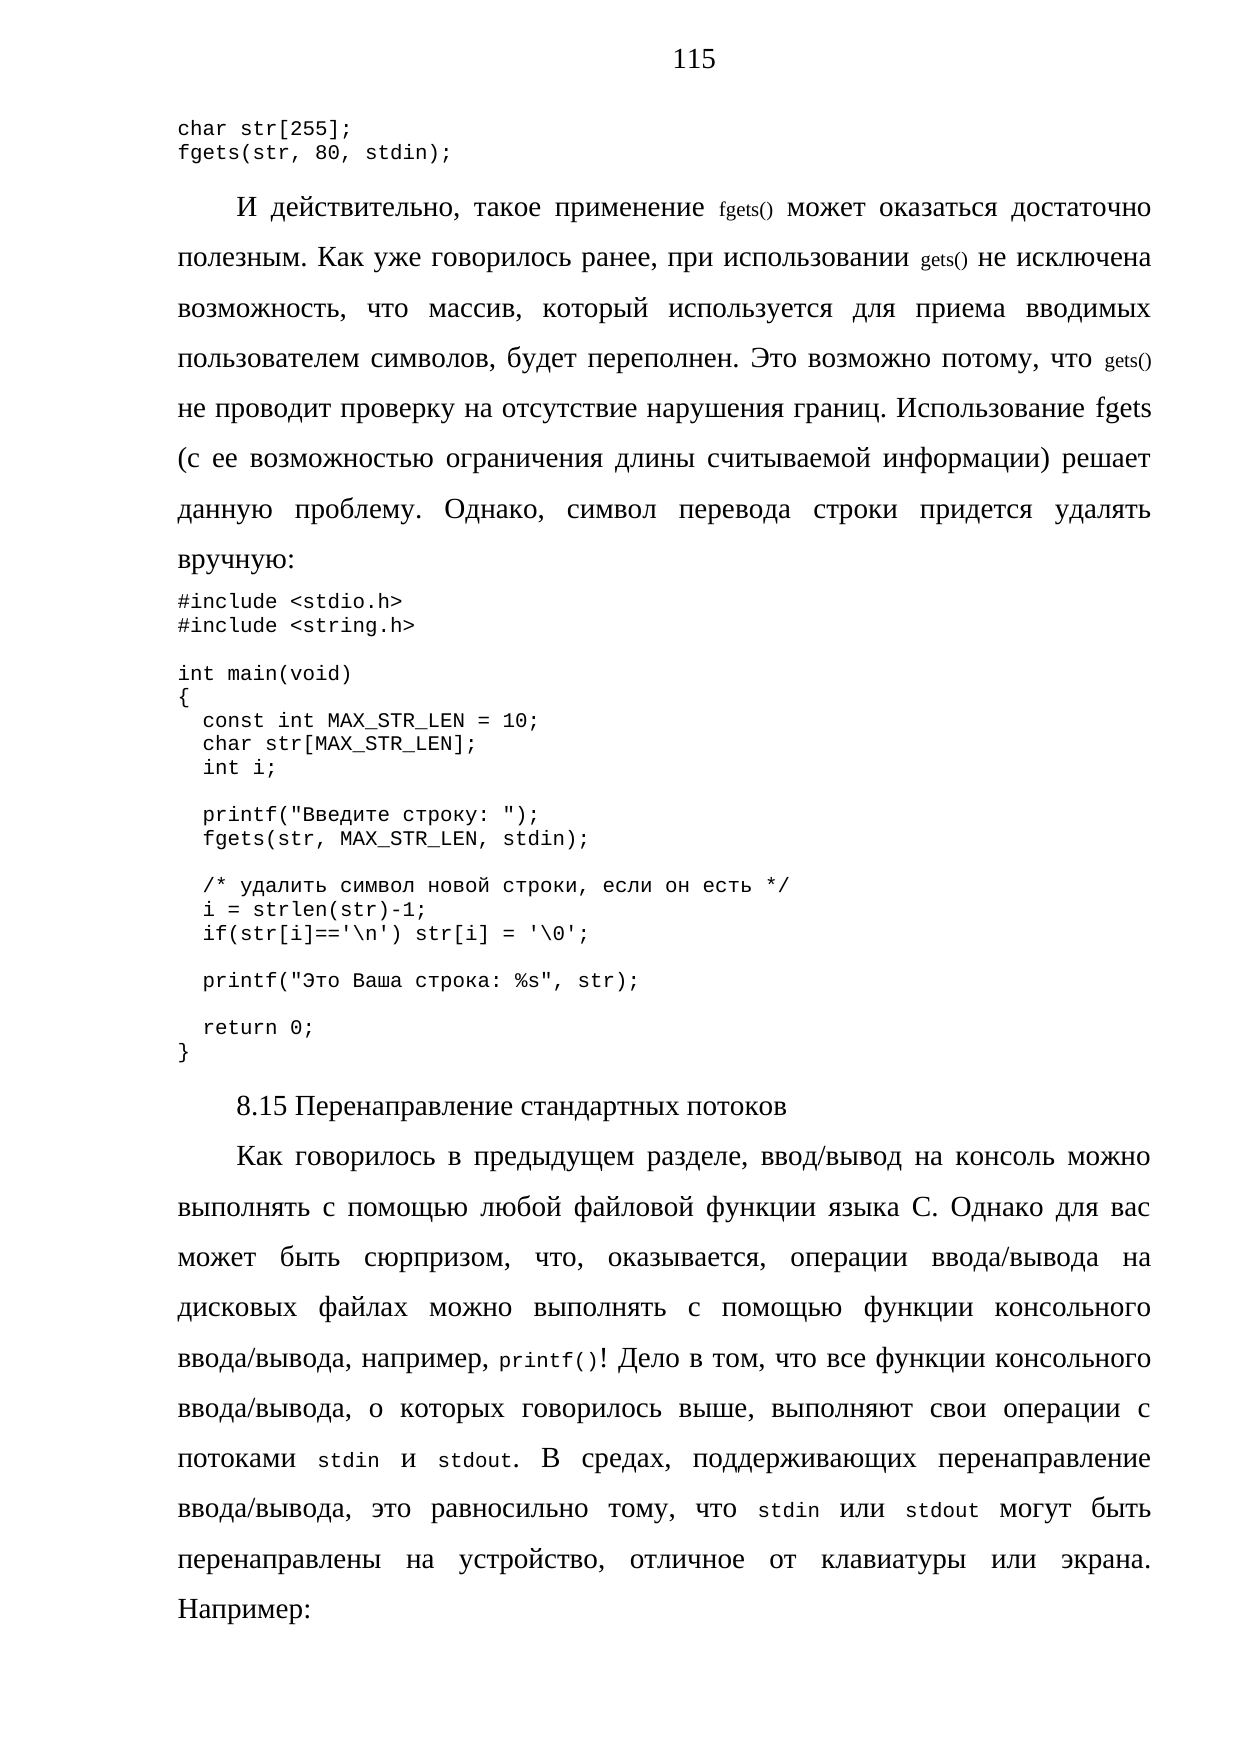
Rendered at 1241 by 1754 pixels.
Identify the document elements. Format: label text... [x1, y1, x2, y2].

text И действительно, такое применение fgets() может оказаться достаточно полезным. Как уже говорилось ранее, при использовании gets() не исключена возможность, что массив, который используется для приема вводимых пользователем символов, будет переполнен. Это возможно потому, что gets() не проводит проверку на отсутствие нарушения границ. Использование fgets (с ее возможностью ограничения длины считываемой информации) решает данную проблему. Однако, символ перевода строки придется удалять вручную: [177, 189, 1152, 575]
text if(str[i]=='\n') str[i] = '\0'; [177, 923, 1152, 946]
subtitle Перенаправление стандартных потоков [177, 1088, 1152, 1122]
text char str[255]; [177, 118, 1152, 142]
text printf("Введите строку: "); [177, 804, 1152, 828]
text #include <string.h> [177, 615, 1152, 639]
text { [177, 686, 1152, 710]
text fgets(str, 80, stdin); [177, 142, 1152, 165]
text int i; [177, 757, 1152, 781]
text i = strlen(str)-1; [177, 899, 1152, 923]
text } [177, 1041, 1152, 1064]
text int main(void) [177, 662, 1152, 686]
text char str[MAX_STR_LEN]; [177, 733, 1152, 757]
text const int MAX_STR_LEN = 10; [177, 710, 1152, 733]
text /* удалить символ новой строки, если он есть */ [177, 875, 1152, 899]
text printf("Это Ваша строка: %s", str); [177, 970, 1152, 993]
text Как говорилось в предыдущем разделе, ввод/вывод на консоль можно выполнять с помощью любой файловой функции языка С. Однако для вас может быть сюрпризом, что, оказывается, операции ввода/вывода на дисковых файлах можно выполнять с помощью функции консольного ввода/вывода, например, printf()! Дело в том, что все функции консольного ввода/вывода, о которых говорилось выше, выполняют свои операции с потоками stdin и stdout. В средах, поддерживающих перенаправление ввода/вывода, это равносильно тому, что stdin или stdout могут быть перенаправлены на устройство, отличное от клавиатуры или экрана. Например: [177, 1138, 1152, 1625]
text #include <stdio.h> [177, 592, 1152, 615]
text return 0; [177, 1017, 1152, 1041]
text fgets(str, MAX_STR_LEN, stdin); [177, 828, 1152, 852]
